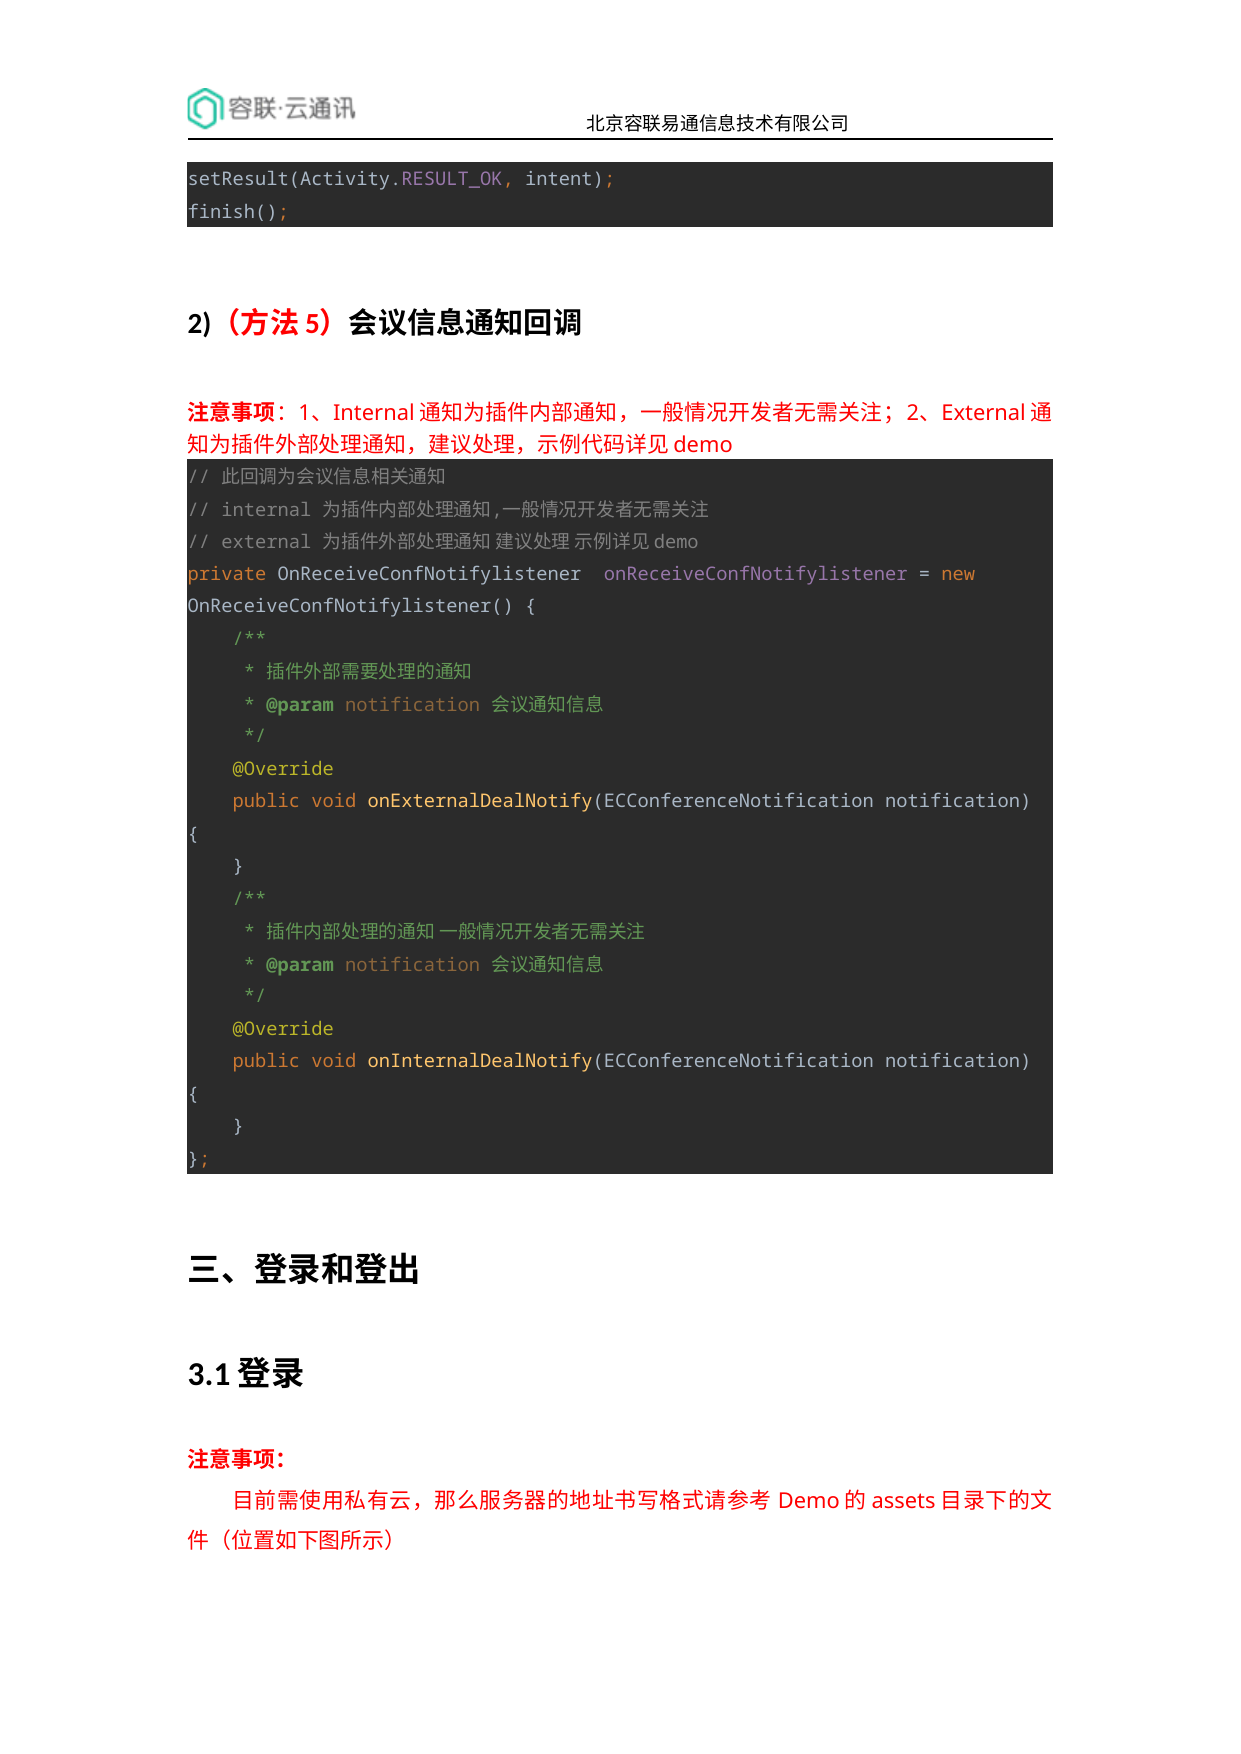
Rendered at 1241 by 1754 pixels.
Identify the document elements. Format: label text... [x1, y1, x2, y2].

text // 此回调为会议信息相关通知 // internal 为插件内部处理通知,一般情况开发者无需关注 // external 为插件外部处理通知 建议处理 示例详见demo private OnReceiveConfNotifylistener onReceiveConfNotifylistener = new OnReceiveConfNotifylistener() { /** * 插件外部需要处理的通知 * @param notification 会议通知信息 */ @Override public void onExternalDealNotify(ECConferenceNotification notification) { } /** * 插件内部处理的通知 一般情况开发者无需关注 * @param notification 会议通知信息 */ @Override public void onInternalDealNotify(ECConferenceNotification notification) { } }; [187, 459, 1053, 1174]
picture [187, 88, 357, 131]
text 目前需使用私有云，那么服务器的地址书写格式请参考Demo的assets目录下的文件（位置如下图所示） [187, 1482, 1053, 1556]
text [187, 162, 1053, 227]
text 注意事项： [187, 1442, 1053, 1474]
subtitle 2)（方法5）会议信息通知回调 [187, 289, 1053, 354]
subtitle 三、登录和登出 [187, 1234, 1053, 1299]
text 注意事项：1、Internal通知为插件内部通知，一般情况开发者无需关注；2、External通知为插件外部处理通知，建议处理，示例代码详见demo [187, 394, 1053, 459]
subtitle 3.1 登录 [187, 1338, 1053, 1403]
